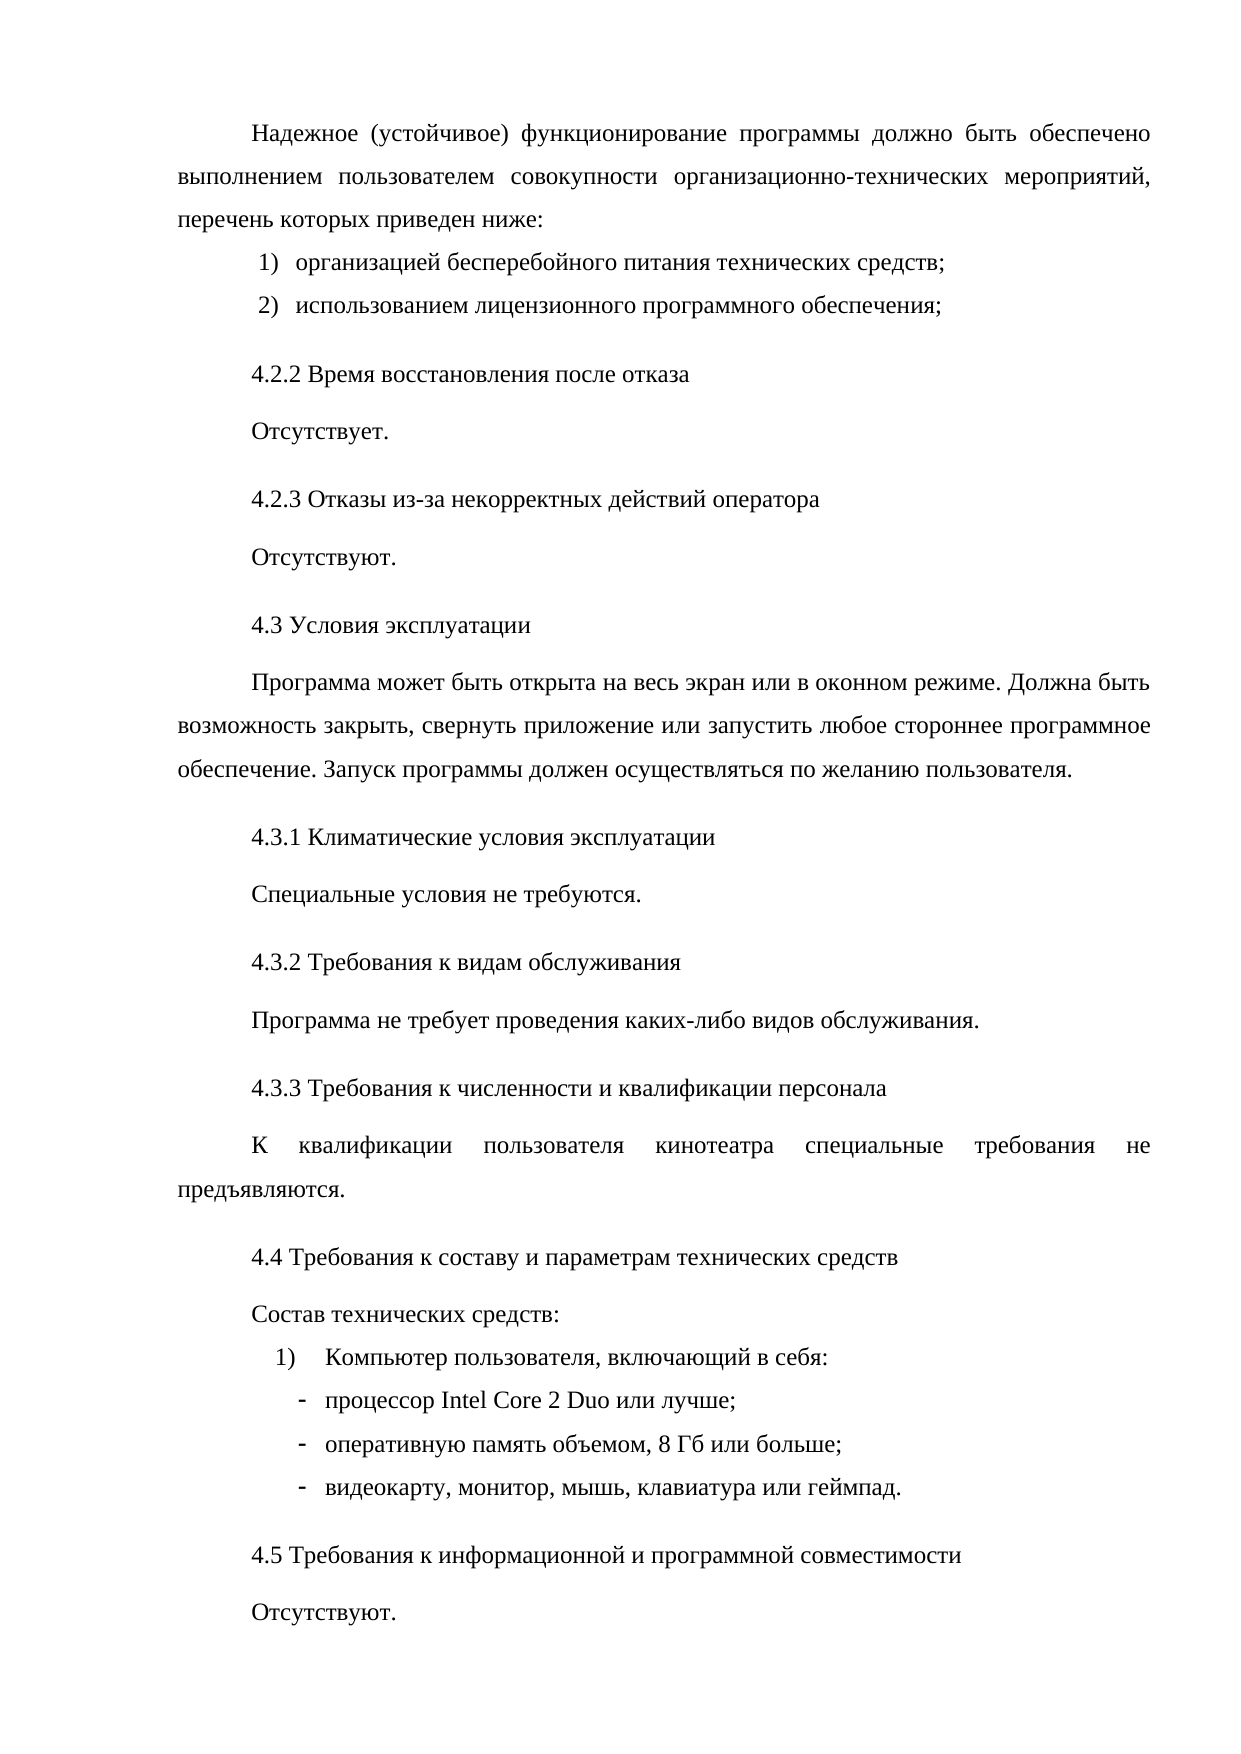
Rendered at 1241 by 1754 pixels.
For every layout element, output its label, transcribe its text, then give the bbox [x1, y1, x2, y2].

text 4.2.2 Время восстановления после отказа [177, 359, 1152, 387]
text Состав технических средств: [177, 1299, 1152, 1328]
text Специальные условия не требуются. [177, 879, 1152, 908]
text Отсутствуют. [177, 1597, 1152, 1626]
text 4.2.3 Отказы из-за некорректных действий оператора [177, 484, 1152, 513]
text 4.3.3 Требования к численности и квалификации персонала [177, 1073, 1152, 1102]
text 4.3.2 Требования к видам обслуживания [177, 947, 1152, 976]
text Программа может быть открыта на весь экран или в оконном режиме. Должна быть возможность закрыть, свернуть приложение или запустить любое стороннее программное обеспечение. Запуск программы должен осуществляться по желанию пользователя. [177, 667, 1152, 782]
list оперативную память объемом, 8 Гб или больше; [224, 1429, 1105, 1457]
list Компьютер пользователя, включающий в себя: [201, 1342, 1128, 1371]
list процессор Intel Core 2 Duo или лучше; [224, 1386, 1105, 1414]
text Отсутствуют. [177, 542, 1152, 571]
text 4.4 Требования к составу и параметрам технических средств [177, 1242, 1152, 1271]
list организацией бесперебойного питания технических средств; [258, 247, 1128, 276]
text 4.3 Условия эксплуатации [177, 610, 1152, 639]
text Программа не требует проведения каких-либо видов обслуживания. [177, 1005, 1152, 1034]
text 4.3.1 Климатические условия эксплуатации [177, 822, 1152, 851]
list использованием лицензионного программного обеспечения; [258, 291, 1128, 319]
text К квалификации пользователя кинотеатра специальные требования не предъявляются. [177, 1131, 1152, 1202]
text 4.5 Требования к информационной и программной совместимости [177, 1540, 1152, 1569]
text Отсутствует. [177, 416, 1152, 445]
list видеокарту, монитор, мышь, клавиатура или геймпад. [224, 1472, 1105, 1501]
text Надежное (устойчивое) функционирование программы должно быть обеспечено выполнением пользователем совокупности организационно-технических мероприятий, перечень которых приведен ниже: [177, 118, 1152, 233]
